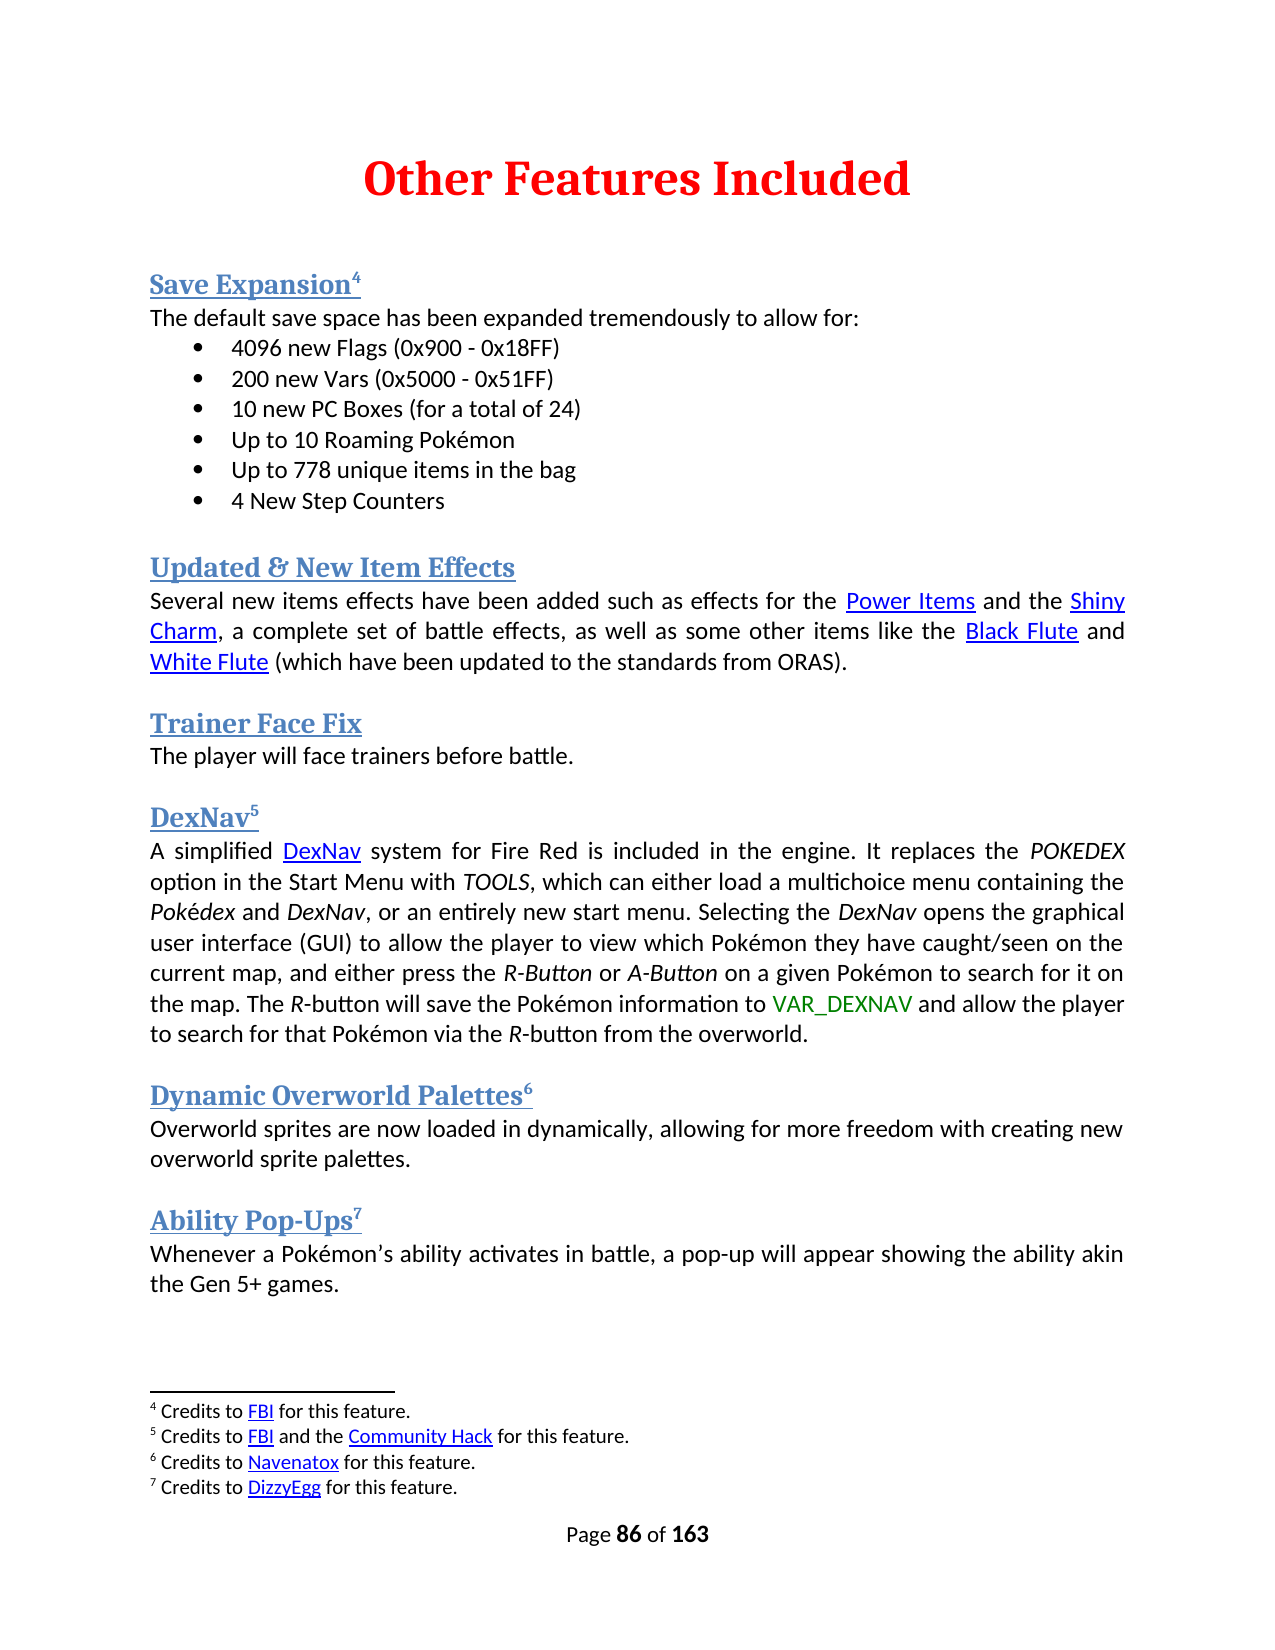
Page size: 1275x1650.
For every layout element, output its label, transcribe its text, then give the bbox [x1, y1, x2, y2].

list 4 New Step Counters [194, 485, 1125, 516]
text Overworld sprites are now loaded in dynamically, allowing for more freedom with creating new overworld sprite palettes. [150, 1113, 1125, 1174]
text The default save space has been expanded tremendously to allow for: [150, 302, 1125, 333]
list 10 new PC Boxes (for a total of 24) [194, 394, 1125, 424]
list Up to 10 Roaming Pokémon [194, 424, 1125, 455]
text Several new items effects have been added such as effects for the Power Items and the Shiny Charm, a complete set of battle effects, as well as some other items like the Black Flute and White Flute (which have been updated to the standards from ORAS). [150, 585, 1125, 676]
subtitle Trainer Face Fix [150, 707, 1125, 741]
text Whenever a Pokémon’s ability activates in battle, a pop-up will appear showing the ability akin the Gen 5+ games. [150, 1238, 1125, 1299]
subtitle DexNav [150, 802, 1125, 835]
list 200 new Vars (0x5000 - 0x51FF) [194, 363, 1125, 394]
subtitle Save Expansion [150, 268, 1125, 302]
list Up to 778 unique items in the bag [194, 455, 1125, 485]
subtitle Dynamic Overworld Palettes [150, 1079, 1125, 1113]
text The player will face trainers before battle. [150, 741, 1125, 771]
subtitle Ability Pop-Ups [150, 1204, 1125, 1238]
list 4096 new Flags (0x900 - 0x18FF) [194, 333, 1125, 363]
subtitle Updated & New Item Effects [150, 551, 1125, 585]
text A simplified DexNav system for Fire Red is included in the engine. It replaces the POKEDEX option in the Start Menu with TOOLS, which can either load a multichoice menu containing the Pokédex and DexNav, or an entirely new start menu. Selecting the DexNav opens the graphical user interface (GUI) to allow the player to view which Pokémon they have caught/seen on the current map, and either press the R-Button or A-Button on a given Pokémon to search for it on the map. The R-button will save the Pokémon information to VAR_DEXNAV and allow the player to search for that Pokémon via the R-button from the overworld. [150, 835, 1125, 1049]
subtitle Other Features Included [150, 150, 1125, 207]
